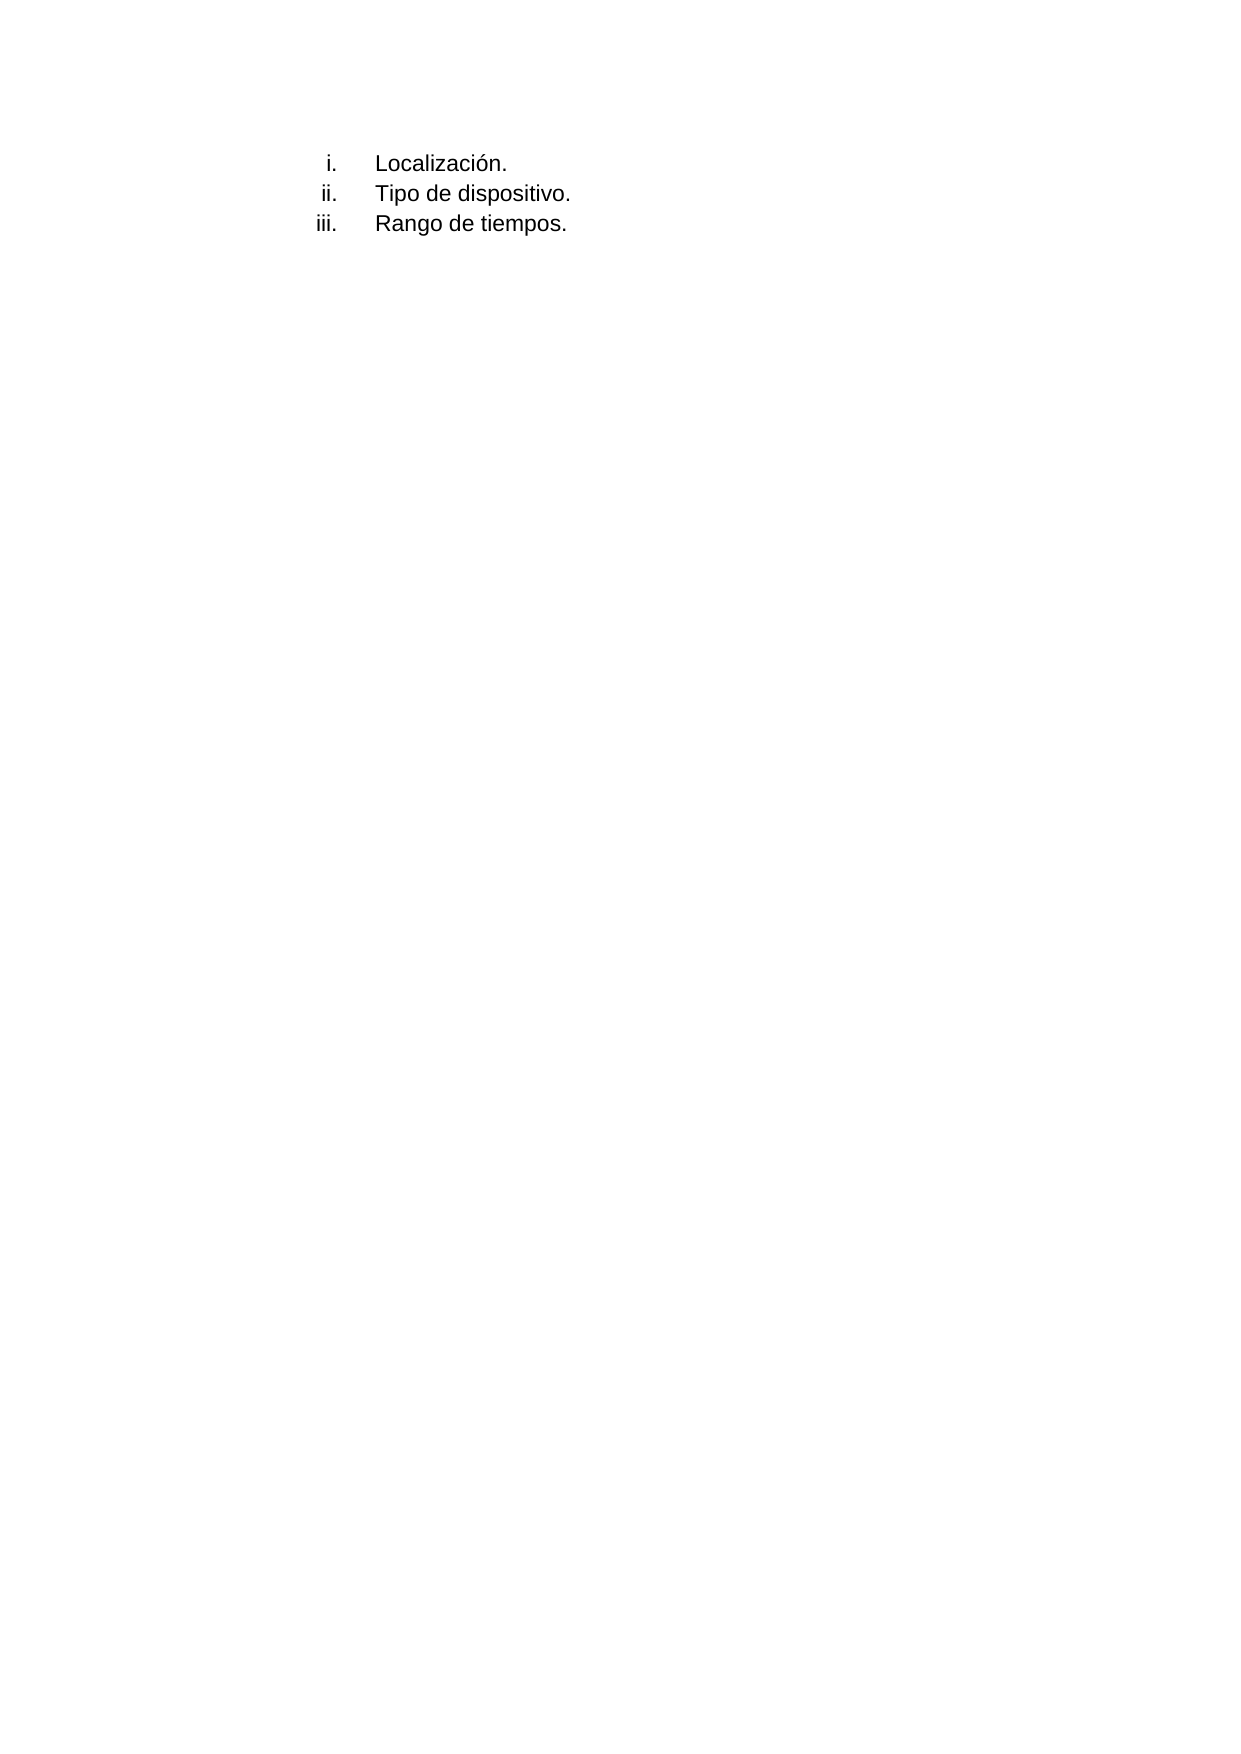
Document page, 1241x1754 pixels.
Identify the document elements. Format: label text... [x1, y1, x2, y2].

list Tipo de dispositivo. [337, 180, 1090, 207]
list Rango de tiempos. [337, 210, 1090, 237]
list Localización. [337, 150, 1090, 176]
